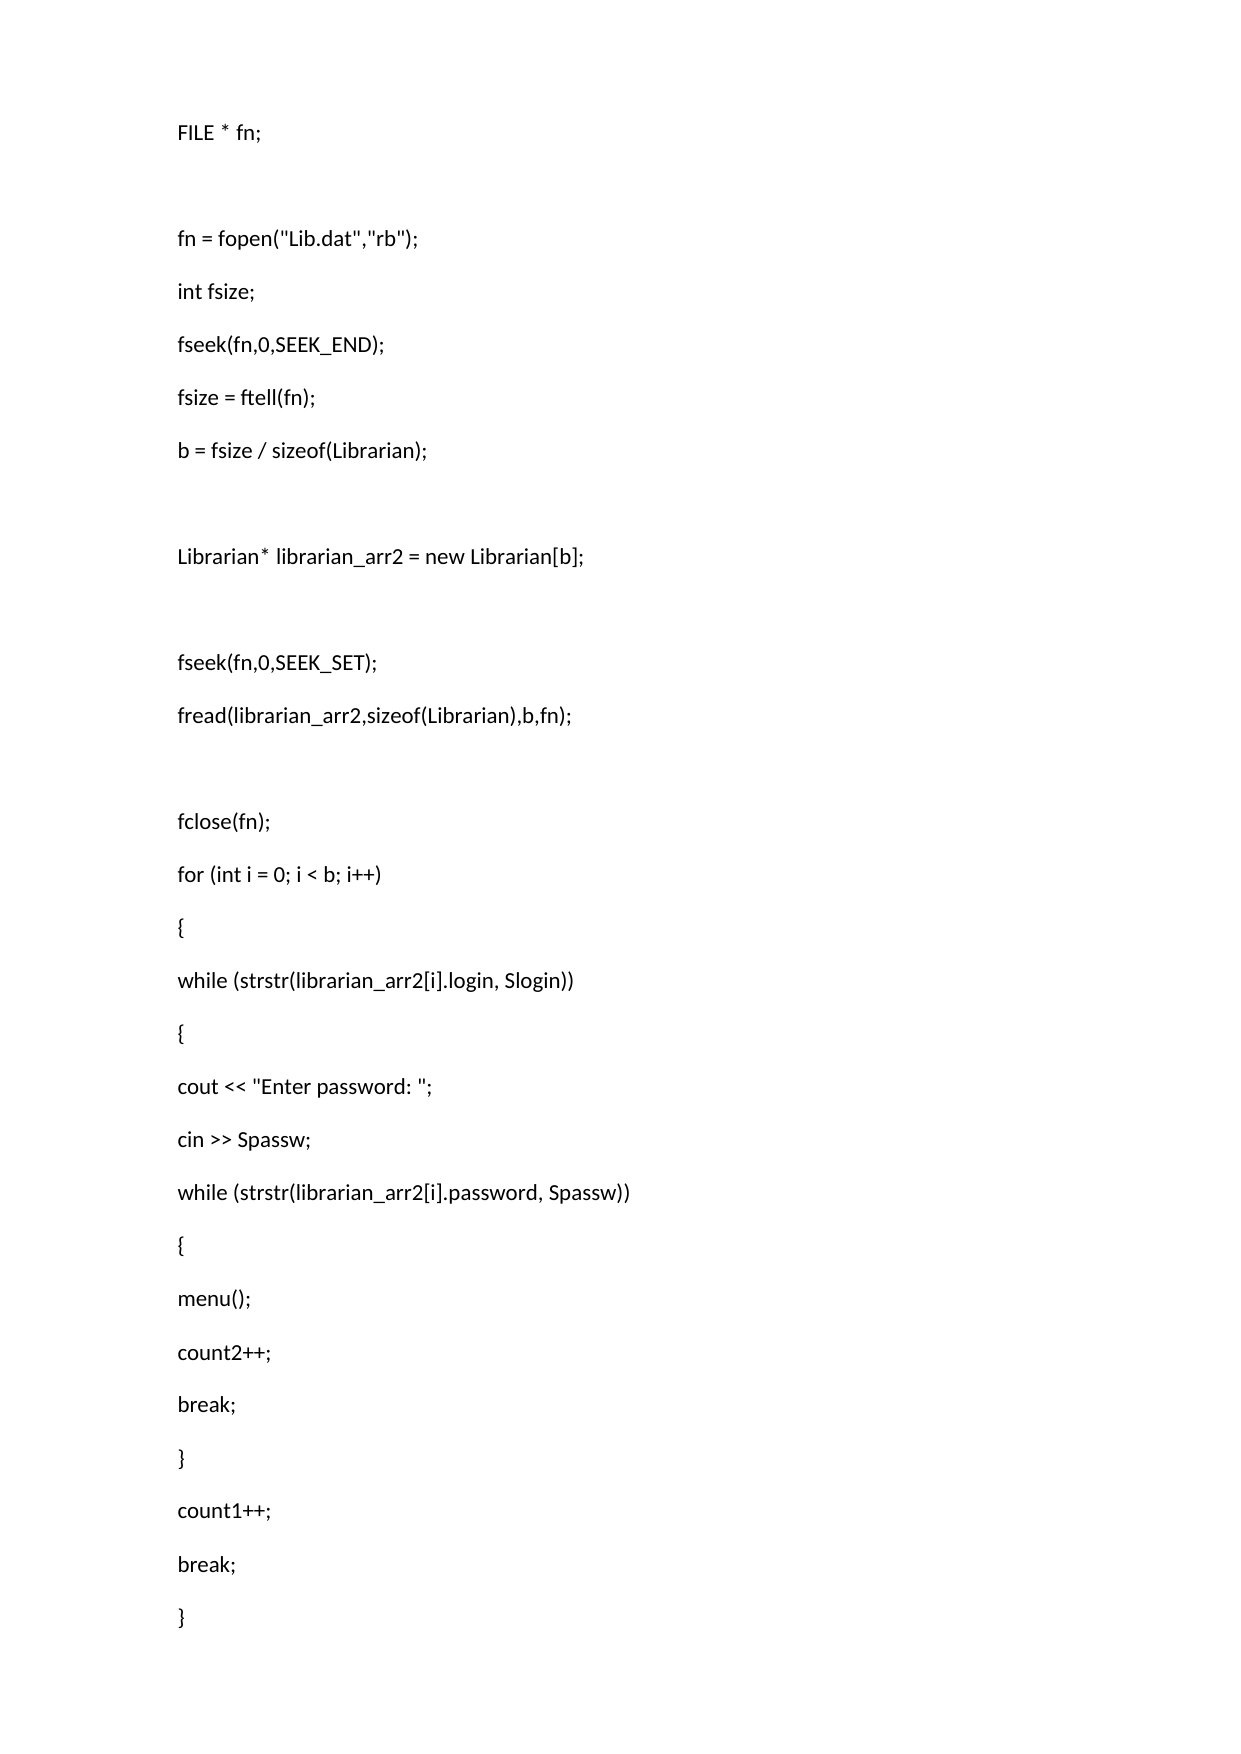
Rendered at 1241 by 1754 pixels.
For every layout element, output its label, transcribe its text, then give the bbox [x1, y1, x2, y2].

text fread(librarian_arr2,sizeof(Librarian),b,fn); [177, 701, 1152, 729]
text Librarian* librarian_arr2 = new Librarian[b]; [177, 542, 1152, 570]
text count2++; [177, 1338, 1152, 1366]
text for (int i = 0; i < b; i++) [177, 860, 1152, 888]
text fseek(fn,0,SEEK_SET); [177, 648, 1152, 676]
text b = fsize / sizeof(Librarian); [177, 436, 1152, 464]
text int fsize; [177, 277, 1152, 305]
text { [177, 913, 1152, 941]
text FILE * fn; [177, 118, 1152, 146]
text count1++; [177, 1497, 1152, 1525]
text cout << "Enter password: "; [177, 1072, 1152, 1101]
text fsize = ftell(fn); [177, 383, 1152, 411]
text fclose(fn); [177, 807, 1152, 835]
text while (strstr(librarian_arr2[i].login, Slogin)) [177, 966, 1152, 994]
text { [177, 1232, 1152, 1259]
text } [177, 1603, 1152, 1631]
text menu(); [177, 1284, 1152, 1313]
text fseek(fn,0,SEEK_END); [177, 330, 1152, 358]
text break; [177, 1391, 1152, 1419]
text break; [177, 1550, 1152, 1578]
text fn = fopen("Lib.dat","rb"); [177, 224, 1152, 252]
text cin >> Spassw; [177, 1126, 1152, 1153]
text { [177, 1019, 1152, 1047]
text } [177, 1444, 1152, 1472]
text while (strstr(librarian_arr2[i].password, Spassw)) [177, 1178, 1152, 1207]
